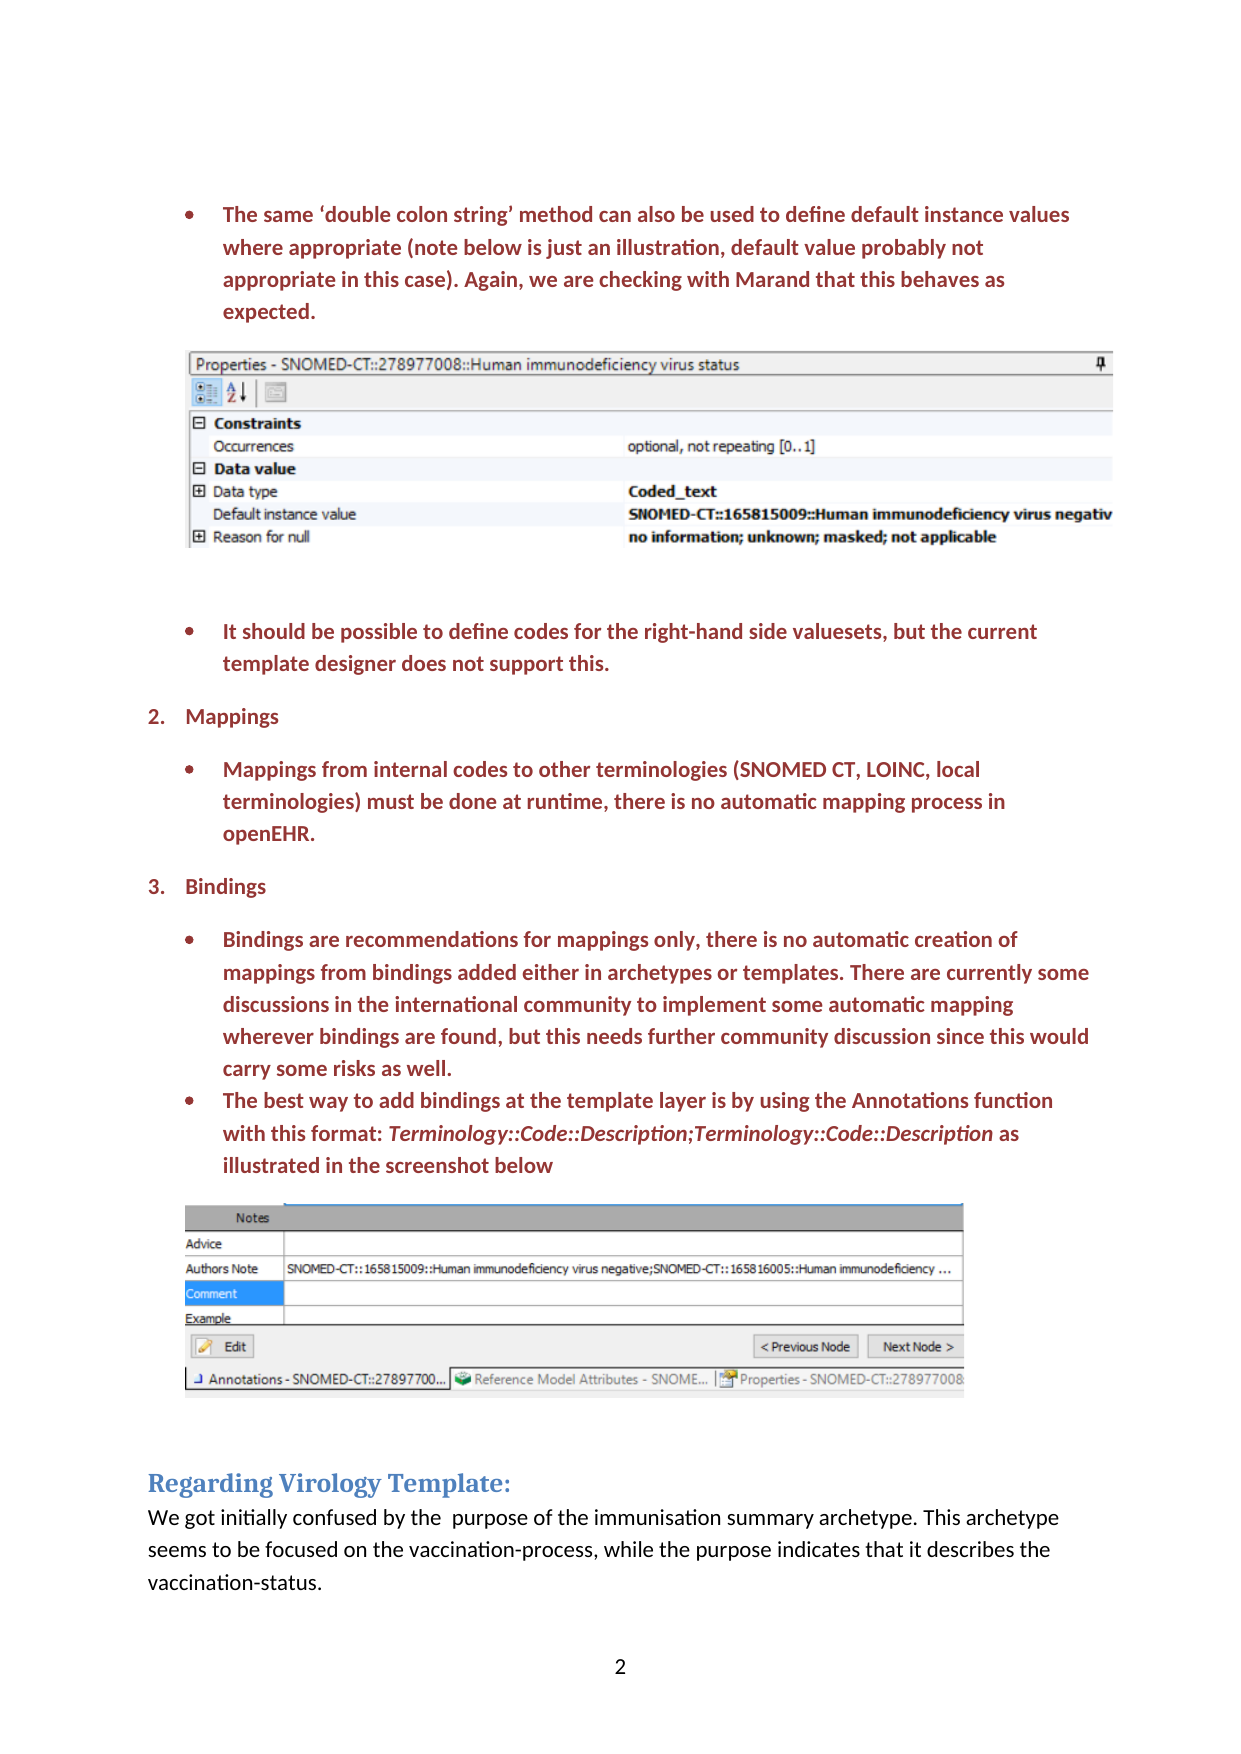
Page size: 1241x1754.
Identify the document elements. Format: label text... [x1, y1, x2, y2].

list Bindings [148, 872, 1093, 901]
list Mappings from internal codes to other terminologies (SNOMED CT, LOINC, local terminologies) must be done at runtime, there is no automatic mapping process in openEHR. [185, 755, 1093, 847]
subtitle Regarding Virology Template: [148, 1468, 1093, 1499]
text We got initially confused by the purpose of the immunisation summary archetype. This archetype seems to be focused on the vaccination-process, while the purpose indicates that it describes the vaccination-status. [148, 1503, 1093, 1596]
picture [185, 1203, 965, 1398]
list The best way to add bindings at the template layer is by using the Annotations function with this format: Terminology::Code::Description;Terminology::Code::Description as illustrated in the screenshot below [185, 1086, 1093, 1179]
list The same ‘double colon string’ method can also be used to define default instance values where appropriate (note below is just an illustration, default value probably not appropriate in this case). Again, we are checking with Marand that this behaves as expected. [185, 201, 1093, 325]
list Mappings [148, 702, 1093, 730]
picture [185, 350, 1114, 548]
list Bindings are recommendations for mappings only, there is no automatic creation of mappings from bindings added either in archetypes or templates. There are currently some discussions in the international community to implement some automatic mapping wherever bindings are found, but this needs further community discussion since this would carry some risks as well. [185, 926, 1093, 1082]
list It should be possible to define codes for the right-hand side valuesets, but the current template designer does not support this. [185, 617, 1093, 677]
